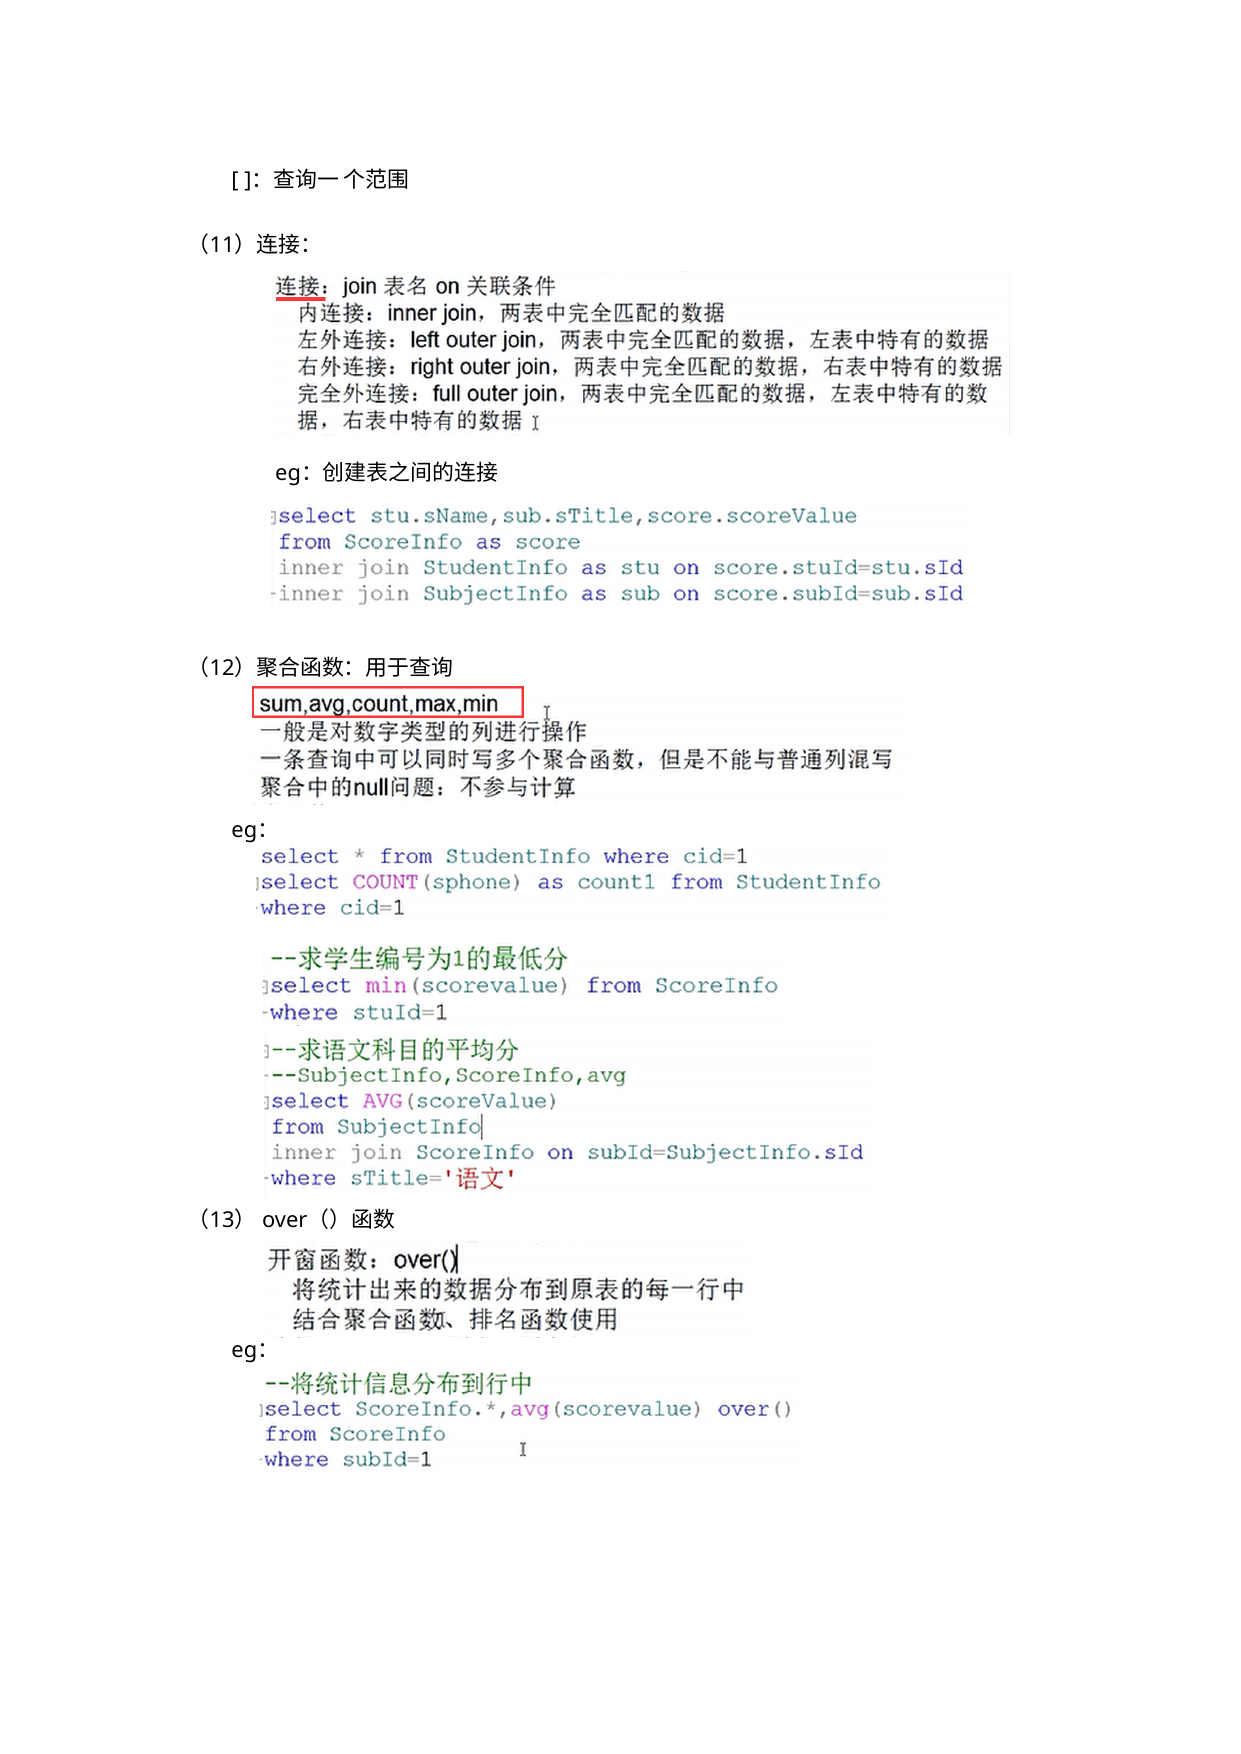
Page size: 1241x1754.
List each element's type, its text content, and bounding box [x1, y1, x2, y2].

list eg： [231, 1332, 1053, 1364]
picture [259, 1369, 799, 1478]
picture [248, 686, 911, 805]
picture [268, 271, 1010, 436]
picture [271, 500, 973, 611]
picture [262, 1241, 751, 1338]
list over（）函数 [187, 1202, 1053, 1234]
picture [264, 1034, 878, 1197]
list 连接： [187, 227, 1053, 259]
list [ ]：查询一 个范围 [231, 162, 1053, 194]
list 聚合函数：用于查询 [187, 649, 1053, 682]
picture [255, 845, 892, 930]
text eg：创建表之间的连接 [231, 454, 1053, 487]
text eg： [231, 812, 1053, 844]
picture [262, 943, 785, 1026]
